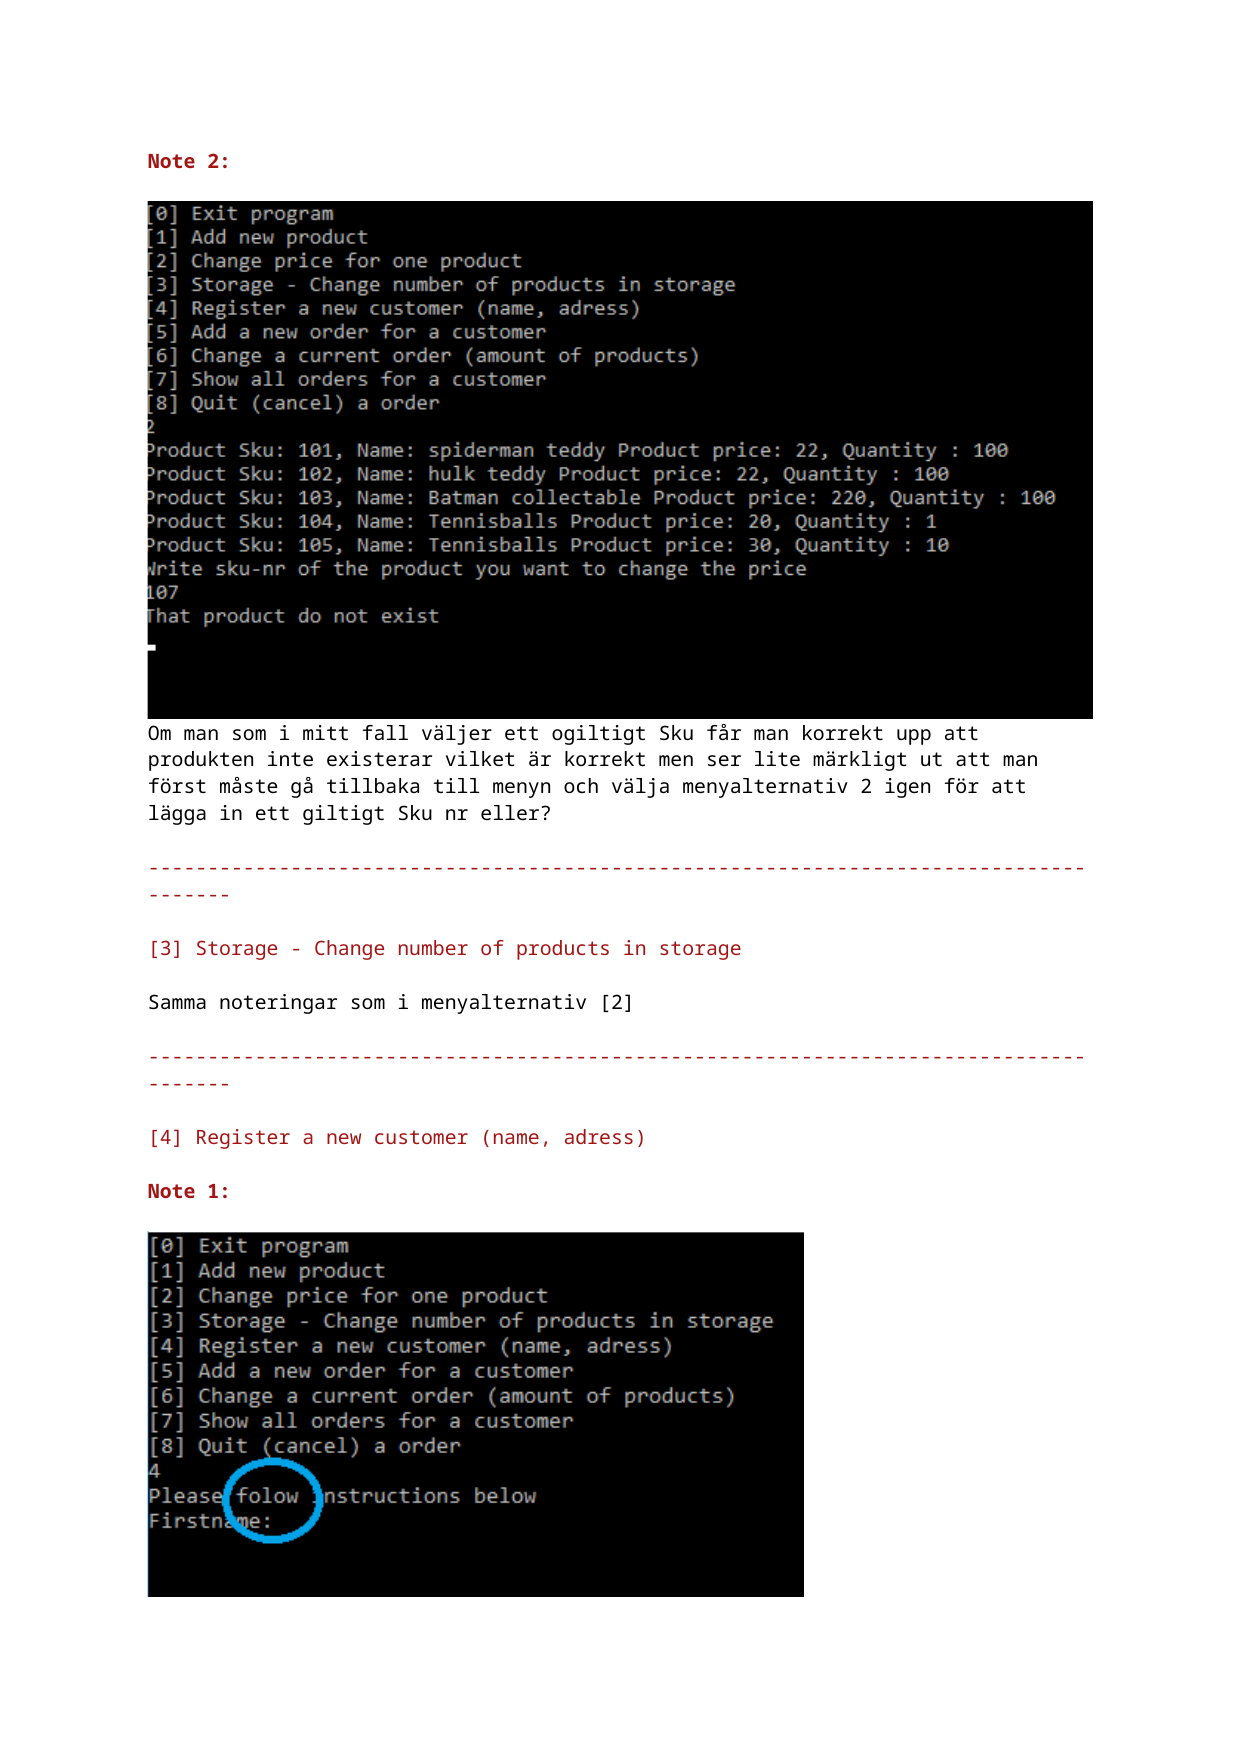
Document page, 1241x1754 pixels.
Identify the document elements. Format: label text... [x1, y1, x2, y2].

text Samma noteringar som i menyalternativ [2] [148, 988, 1093, 1016]
text [3] Storage - Change number of products in storage [148, 934, 1093, 962]
text Note 1: [148, 1177, 1093, 1204]
text [4] Register a new customer (name, adress) [148, 1123, 1093, 1150]
picture [147, 201, 1093, 719]
text -------------------------------------------------------------------------------------- [148, 854, 1093, 908]
text Om man som i mitt fall väljer ett ogiltigt Sku får man korrekt upp att produkten inte existerar vilket är korrekt men ser lite märkligt ut att man först måste gå tillbaka till menyn och välja menyalternativ 2 igen för att lägga in ett giltigt Sku nr eller? [148, 719, 1093, 827]
picture [147, 1231, 804, 1597]
text Note 2: [148, 148, 1093, 174]
text -------------------------------------------------------------------------------------- [148, 1042, 1093, 1096]
